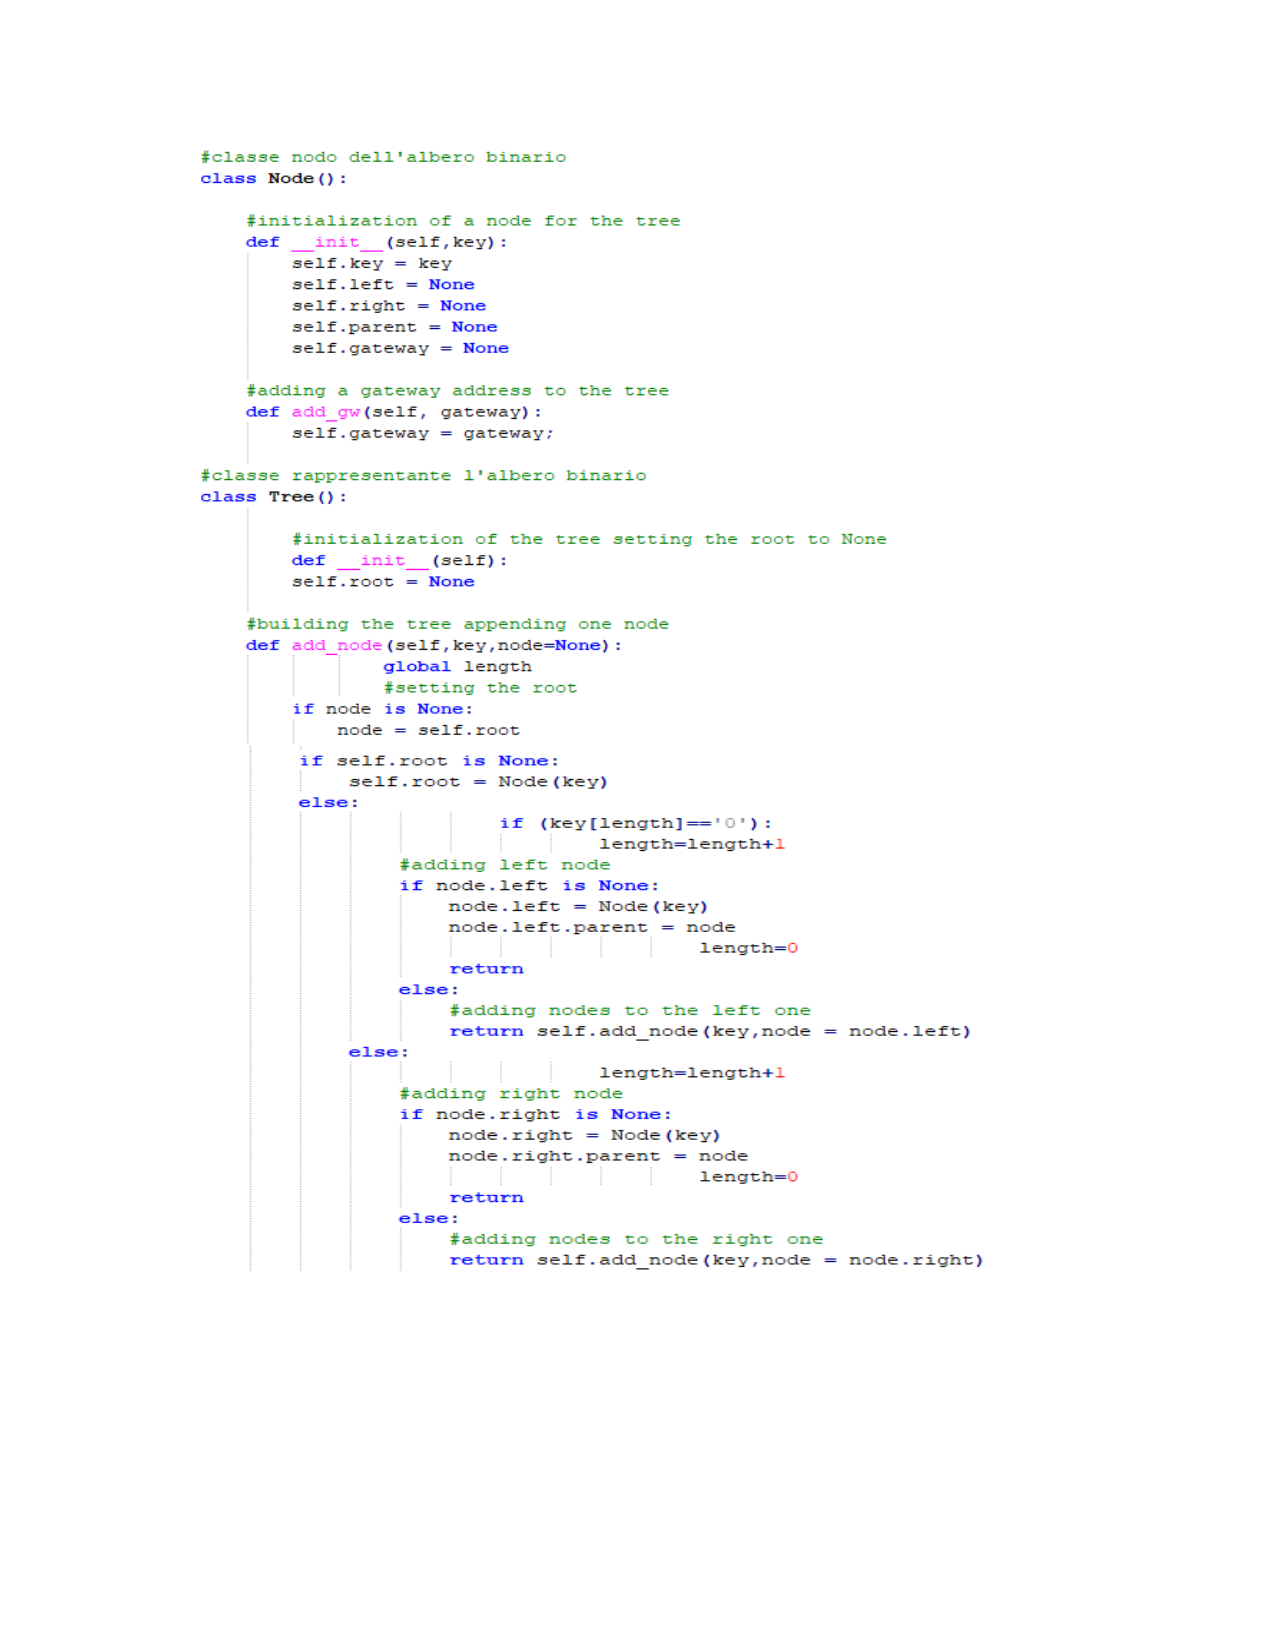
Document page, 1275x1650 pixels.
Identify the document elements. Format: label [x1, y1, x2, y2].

picture [200, 147, 1240, 745]
picture [200, 746, 1224, 1272]
